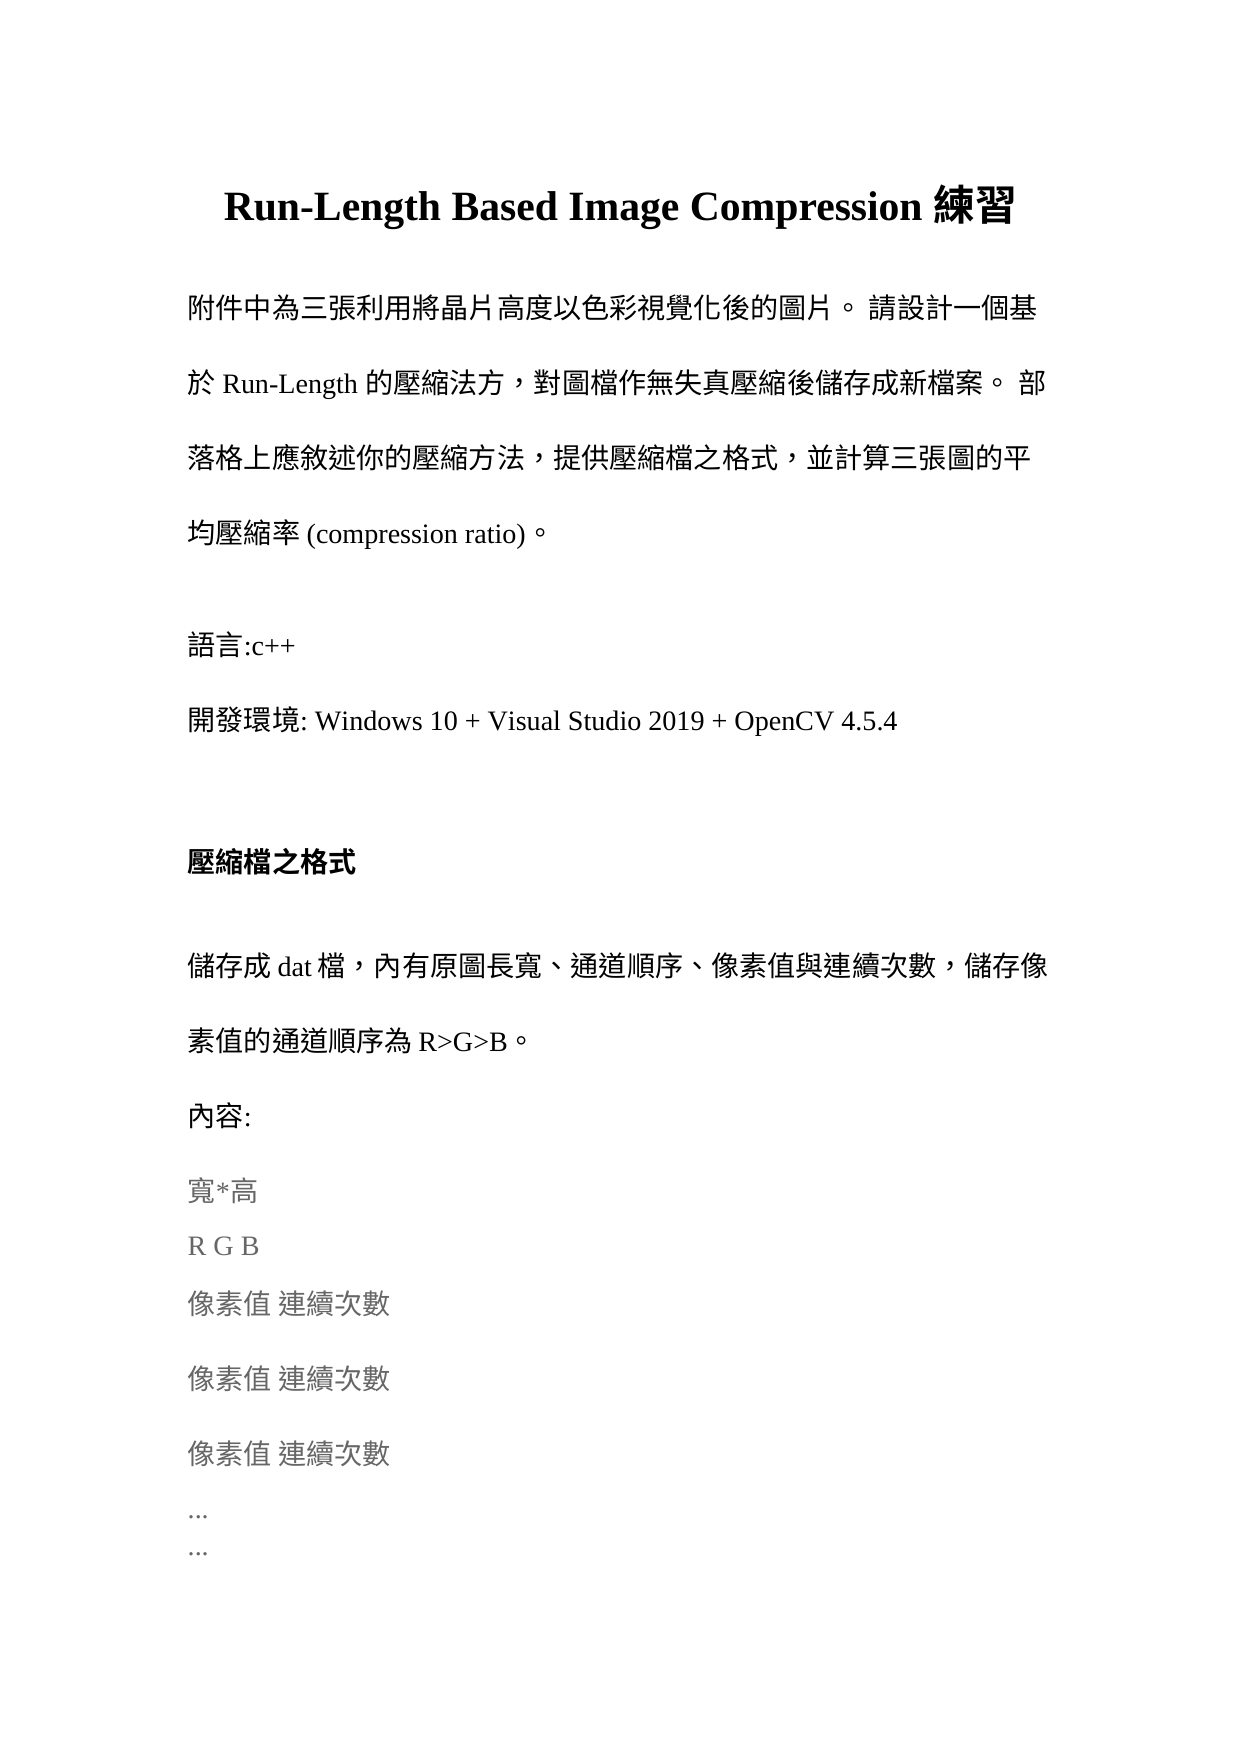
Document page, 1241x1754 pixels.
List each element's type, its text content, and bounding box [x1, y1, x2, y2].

text 像素值 連續次數 [187, 1414, 1053, 1489]
text R G B [187, 1227, 1053, 1264]
text 像素值 連續次數 [187, 1264, 1053, 1339]
text 像素值 連續次數 [187, 1339, 1053, 1414]
text 寬*高 [187, 1152, 1053, 1227]
text ... [187, 1489, 1053, 1527]
text 儲存成dat檔，內有原圖長寬、通道順序、像素值與連續次數，儲存像素值的通道順序為R>G>B。 [187, 927, 1053, 1077]
text ... [187, 1527, 1053, 1564]
text Run-Length Based Image Compression 練習 [187, 164, 1053, 239]
text 語言:c++ [187, 606, 1053, 681]
text 內容: [187, 1077, 1053, 1152]
text 開發環境: Windows 10 + Visual Studio 2019 + OpenCV 4.5.4 [187, 681, 1053, 756]
text 附件中為三張利用將晶片高度以色彩視覺化後的圖片。 請設計一個基於 Run-Length 的壓縮法方，對圖檔作無失真壓縮後儲存成新檔案。 部落格上應敘述你的壓縮方法，提供壓縮檔之格式，並計算三張圖的平均壓縮率 (compression ratio)。 [187, 269, 1053, 569]
text 壓縮檔之格式 [187, 823, 1053, 898]
